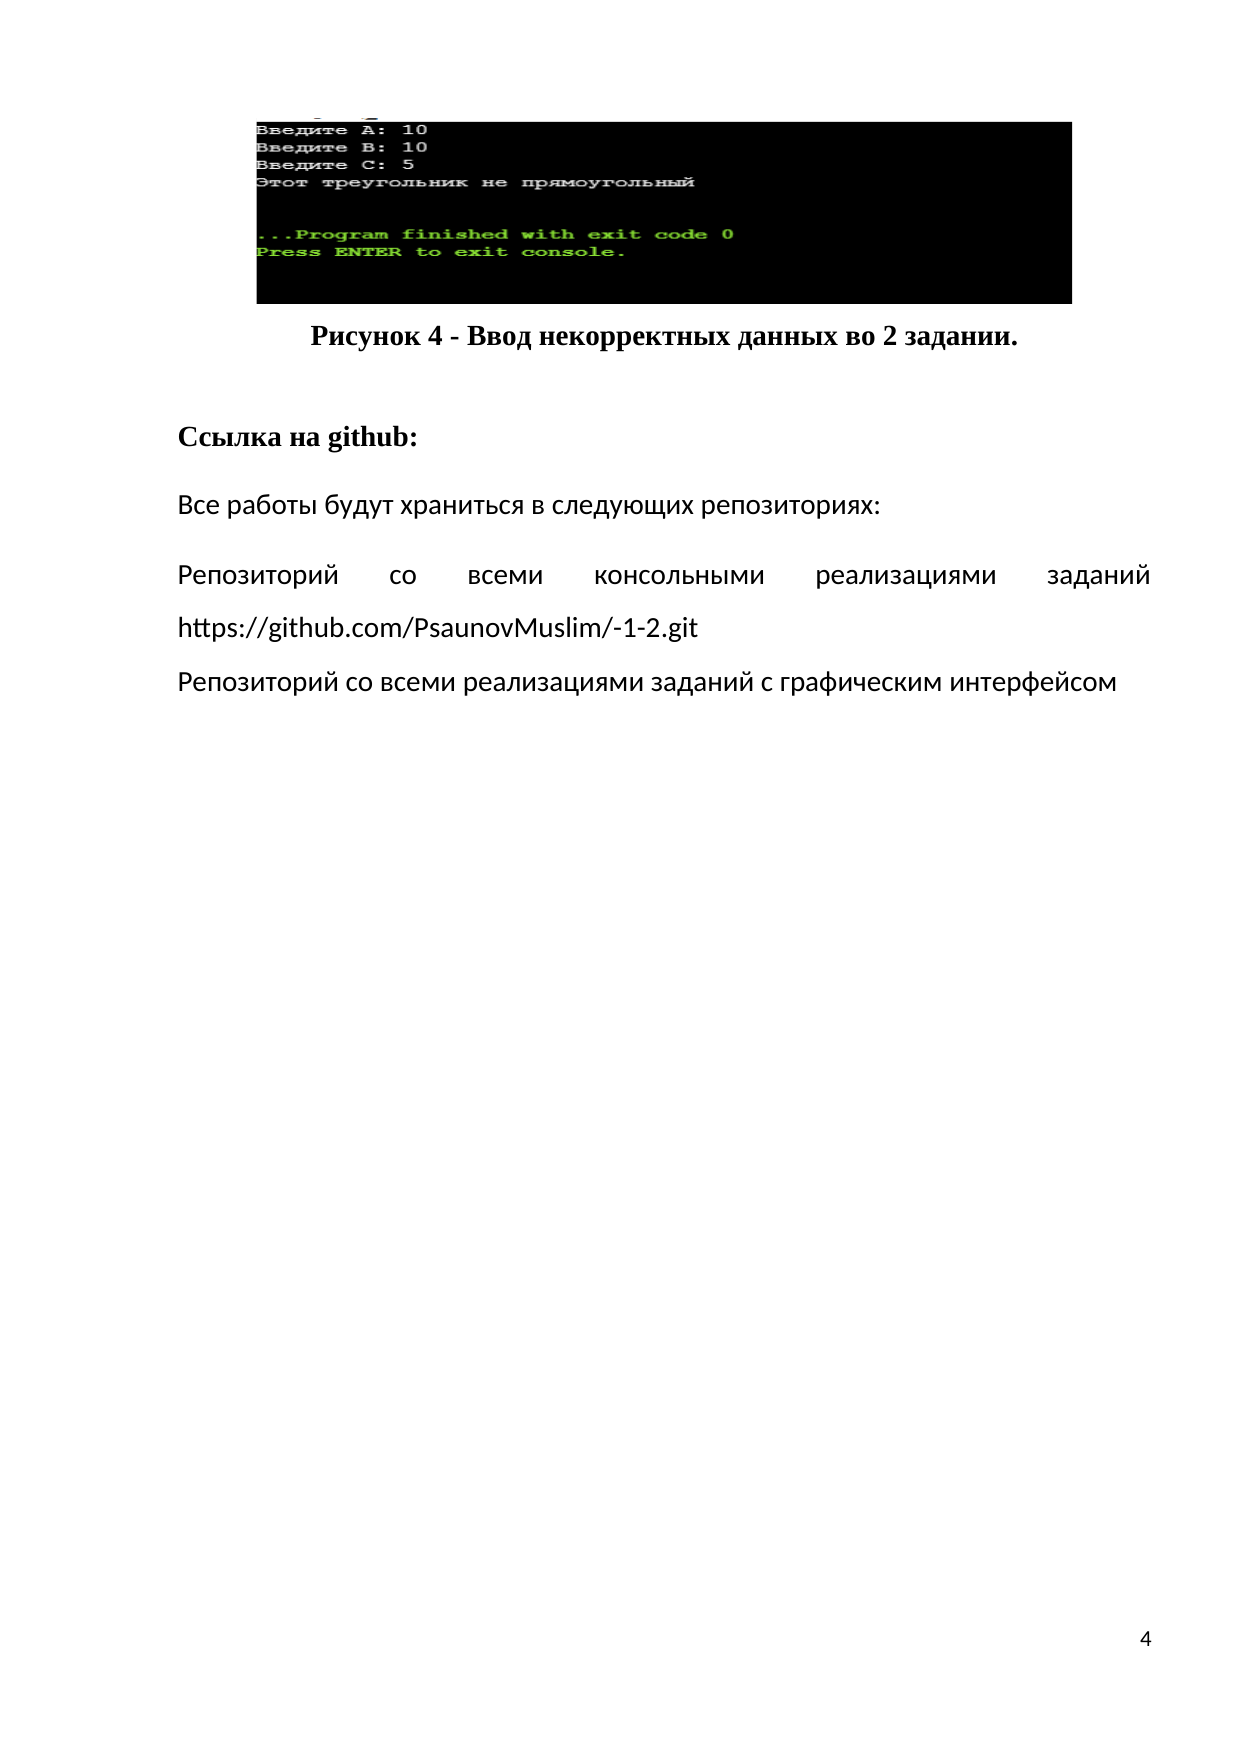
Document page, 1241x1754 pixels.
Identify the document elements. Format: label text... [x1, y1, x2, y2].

text Репозиторий со всеми консольными реализациями заданий https://github.com/PsaunovMuslim/-1-2.git [177, 556, 1152, 645]
text Ссылка на github: [177, 419, 1152, 453]
text Рисунок 4 - Ввод некорректных данных во 2 задании. [177, 318, 1152, 352]
text Все работы будут храниться в следующих репозиториях: [177, 486, 1152, 522]
picture [256, 118, 1073, 304]
list Репозиторий со всеми реализациями заданий с графическим интерфейсом [177, 663, 1152, 699]
